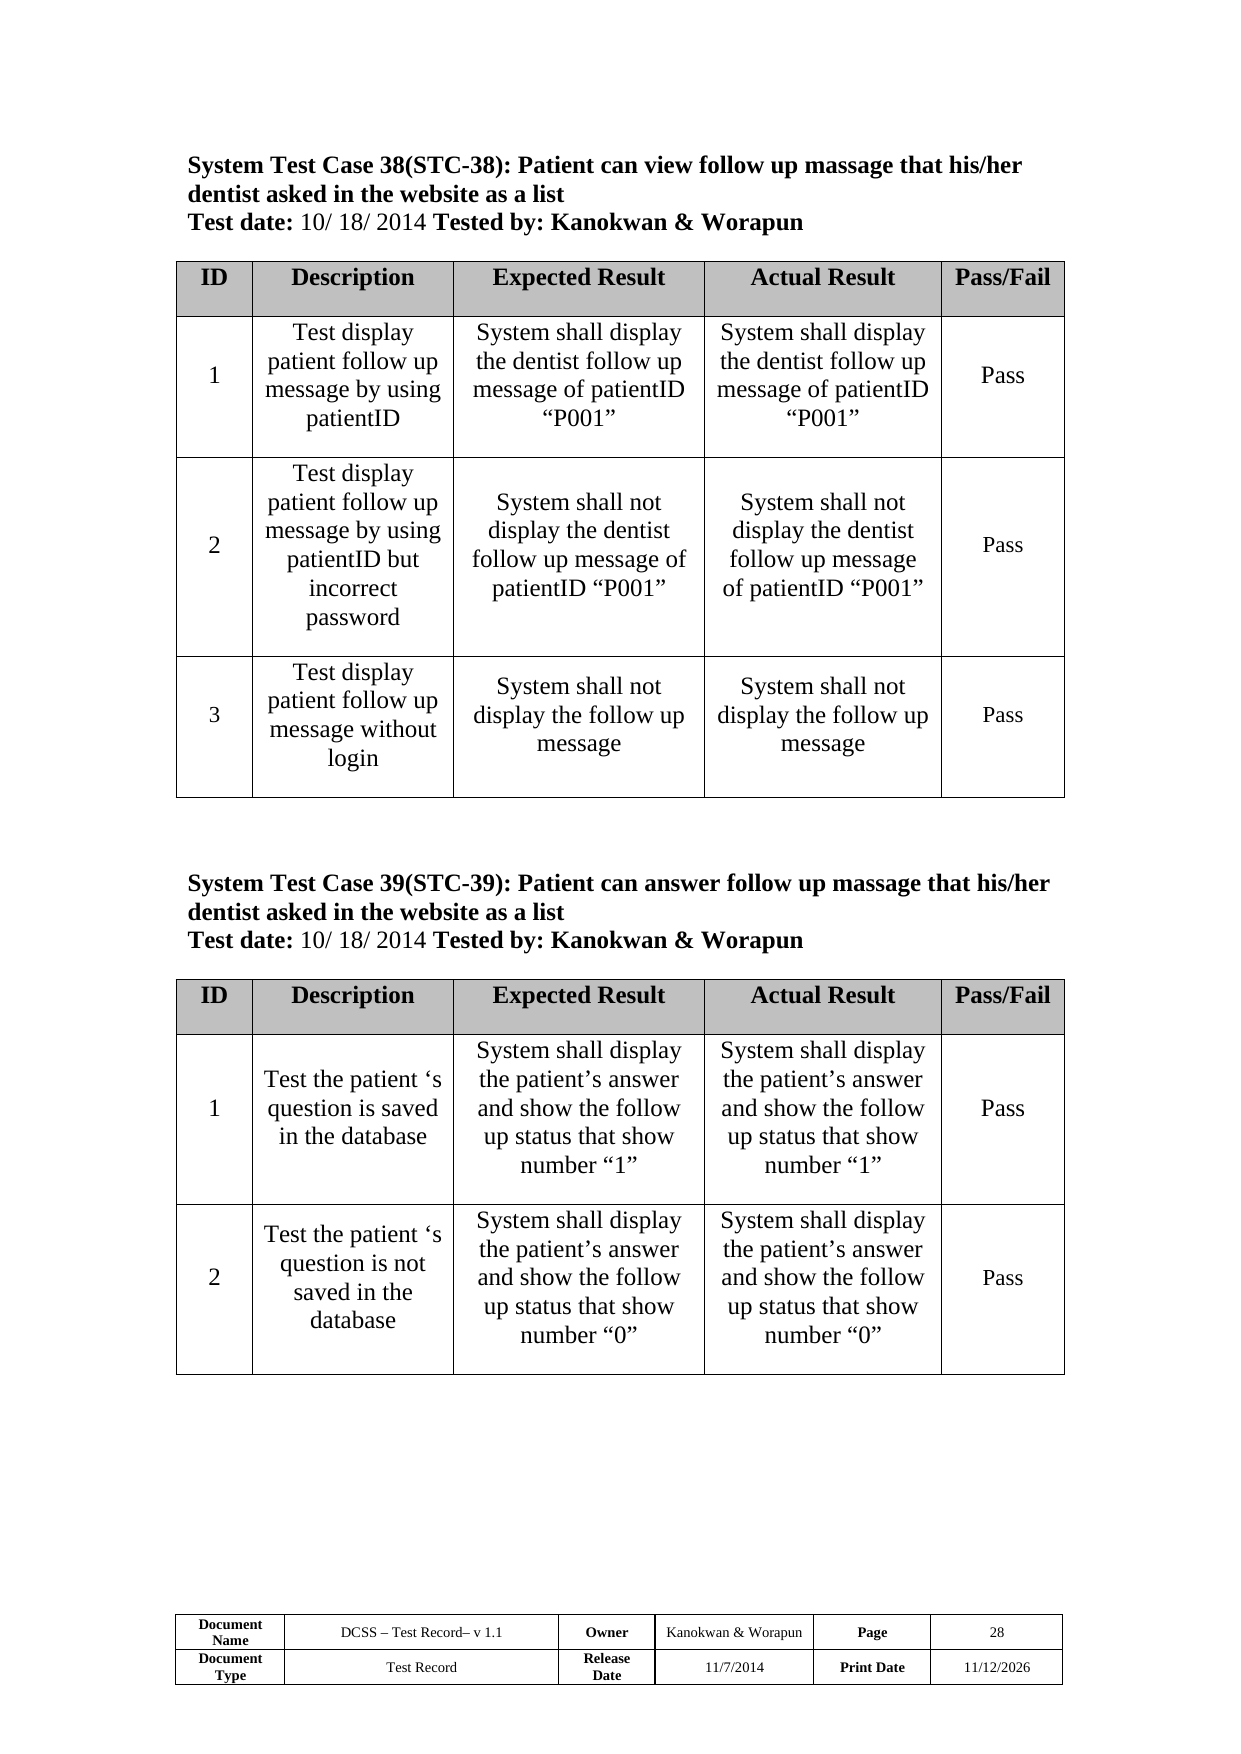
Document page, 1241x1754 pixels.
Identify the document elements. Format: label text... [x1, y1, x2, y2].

table_cell System shall display the patient’s answer and show the follow up status that show number “0” [454, 1205, 704, 1374]
table_cell 1 [177, 317, 252, 457]
table_cell System shall not display the dentist follow up message of patientID “P001” [454, 458, 704, 656]
table_cell Test display patient follow up message by using patientID but incorrect password [253, 458, 453, 656]
table_cell System shall display the patient’s answer and show the follow up status that show number “1” [454, 1035, 704, 1204]
table_header Pass/Fail [942, 262, 1064, 316]
table_header ID [177, 262, 252, 316]
table_header Actual Result [705, 980, 941, 1034]
table_cell System shall display the dentist follow up message of patientID “P001” [705, 317, 941, 457]
table_header Expected Result [454, 980, 704, 1034]
table_header Description [253, 262, 453, 316]
table_cell System shall not display the follow up message [705, 657, 941, 797]
table_cell Pass [942, 317, 1064, 457]
table_cell Test the patient ‘s question is saved in the database [253, 1035, 453, 1204]
table_cell Test the patient ‘s question is not saved in the database [253, 1205, 453, 1374]
subtitle System Test Case 39(STC-39): Patient can answer follow up massage that his/her dentist asked in the website as a list [187, 868, 1053, 926]
table_cell Pass [942, 458, 1064, 656]
table_cell System shall not display the follow up message [454, 657, 704, 797]
table_cell 3 [177, 657, 252, 797]
table_cell System shall display the dentist follow up message of patientID “P001” [454, 317, 704, 457]
table_cell Pass [942, 1205, 1064, 1374]
table_cell Pass [942, 657, 1064, 797]
text Test date: 10/ 18/ 2014 Tested by: Kanokwan & Worapun [187, 926, 1053, 954]
table_header Expected Result [454, 262, 704, 316]
table_cell System shall display the patient’s answer and show the follow up status that show number “1” [705, 1035, 941, 1204]
table_cell Test display patient follow up message without login [253, 657, 453, 797]
table_cell Pass [942, 1035, 1064, 1204]
table_cell 2 [177, 458, 252, 656]
table_cell System shall display the patient’s answer and show the follow up status that show number “0” [705, 1205, 941, 1374]
table_header ID [177, 980, 252, 1034]
table_header Pass/Fail [942, 980, 1064, 1034]
table_cell Test display patient follow up message by using patientID [253, 317, 453, 457]
table_cell 2 [177, 1205, 252, 1374]
table_cell System shall not display the dentist follow up message of patientID “P001” [705, 458, 941, 656]
table_cell 1 [177, 1035, 252, 1204]
subtitle System Test Case 38(STC-38): Patient can view follow up massage that his/her dentist asked in the website as a list [187, 150, 1053, 207]
table_header Actual Result [705, 262, 941, 316]
text Test date: 10/ 18/ 2014 Tested by: Kanokwan & Worapun [187, 207, 1053, 236]
table_header Description [253, 980, 453, 1034]
